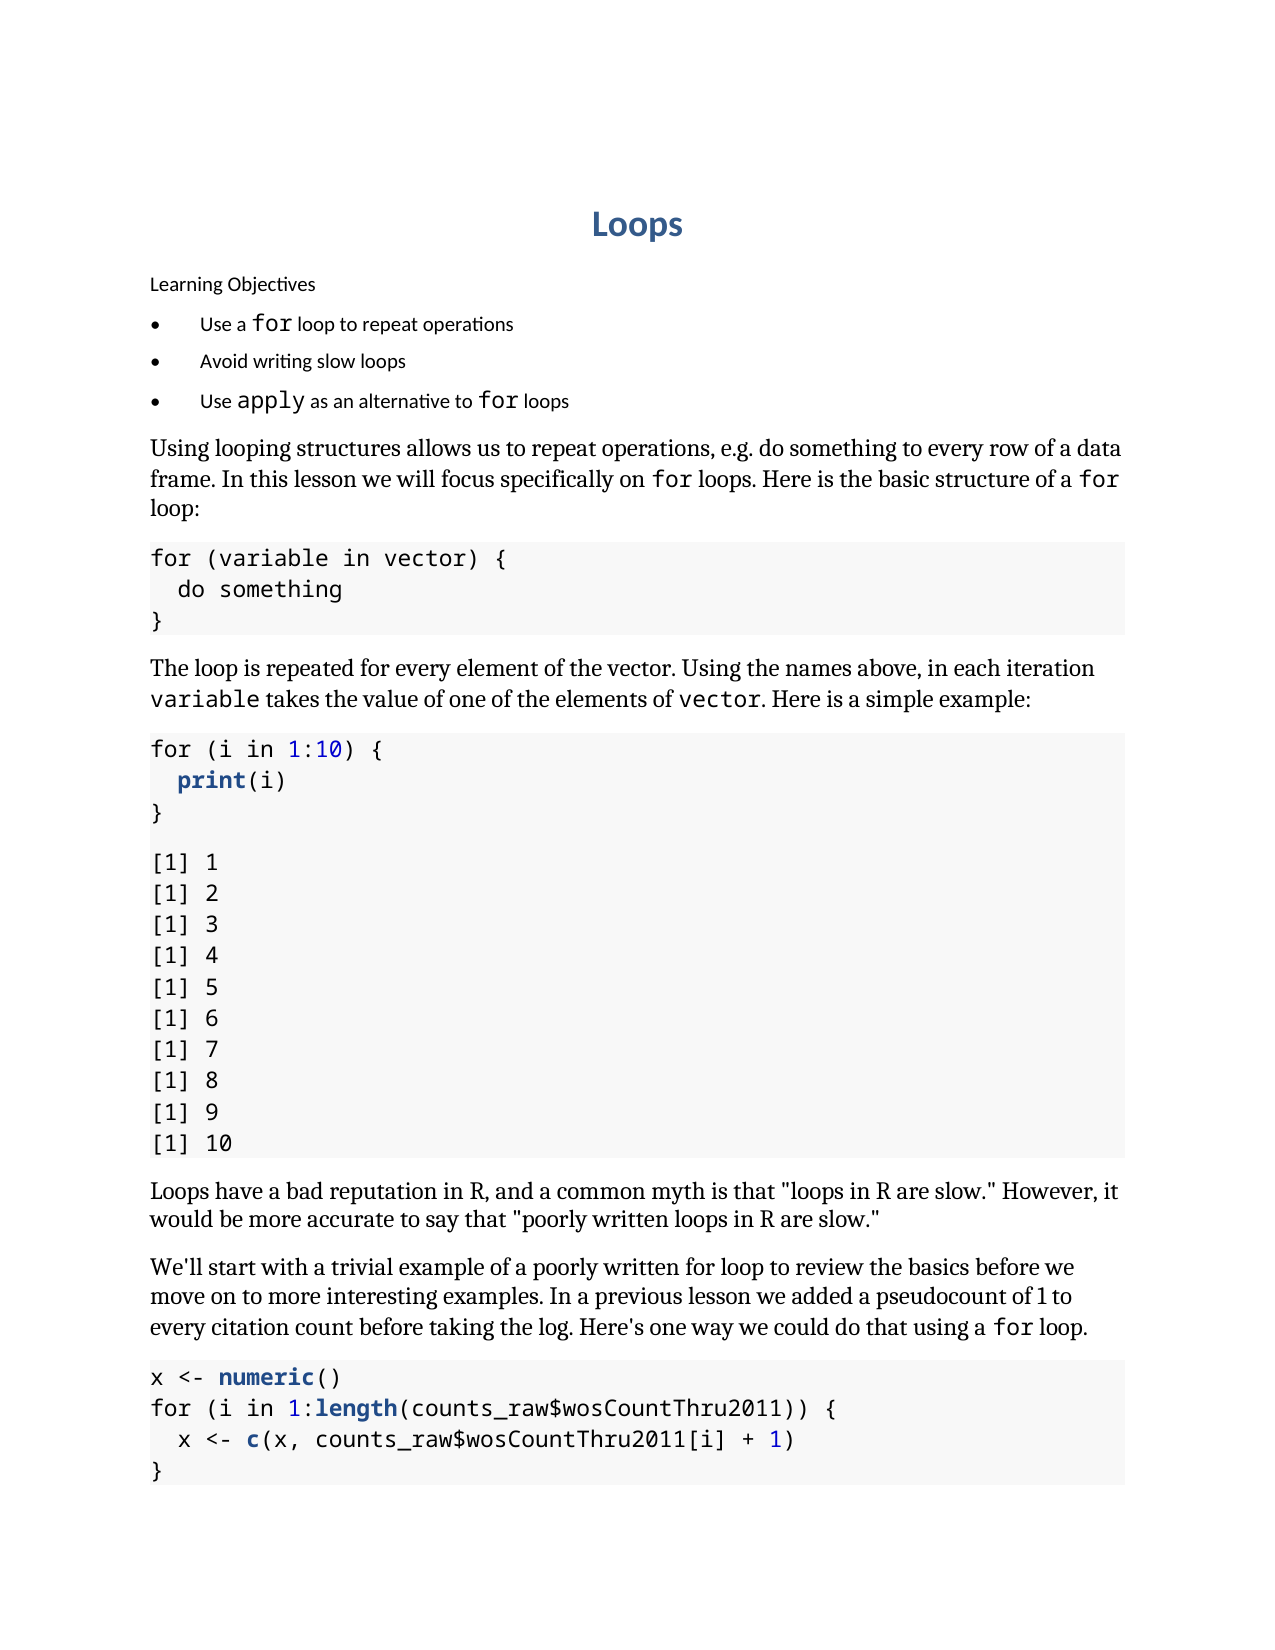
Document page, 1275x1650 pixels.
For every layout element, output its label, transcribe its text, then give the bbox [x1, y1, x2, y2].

title Loops [150, 200, 1125, 246]
text x <- numeric() for (i in 1:length(counts_raw$wosCountThru2011)) { x <- c(x, counts_raw$wosCountThru2011[i] + 1) } [164, 1360, 1125, 1485]
list Use a for loop to repeat operations [150, 307, 1125, 338]
text [1] 1 [1] 2 [1] 3 [1] 4 [1] 5 [1] 6 [1] 7 [1] 8 [1] 9 [1] 10 [150, 845, 1125, 1158]
list Avoid writing slow loops [150, 348, 1125, 374]
text We'll start with a trivial example of a poorly written for loop to review the basics before we move on to more interesting examples. In a previous lesson we added a pseudocount of 1 to every citation count before taking the log. Here's one way we could do that using a for loop. [150, 1253, 1125, 1342]
text for (variable in vector) { do something } [164, 542, 1125, 635]
text for (i in 1:10) { print(i) } [164, 733, 1125, 827]
list Use apply as an alternative to for loops [150, 384, 1125, 415]
subtitle Learning Objectives [150, 271, 1125, 296]
text Loops have a bad reputation in R, and a common myth is that "loops in R are slow." However, it would be more accurate to say that "poorly written loops in R are slow." [150, 1177, 1125, 1234]
text Using looping structures allows us to repeat operations, e.g. do something to every row of a data frame. In this lesson we will focus specifically on for loops. Here is the basic structure of a for loop: [150, 434, 1125, 523]
text The loop is repeated for every element of the vector. Using the names above, in each iteration variable takes the value of one of the elements of vector. Here is a simple example: [150, 654, 1125, 714]
